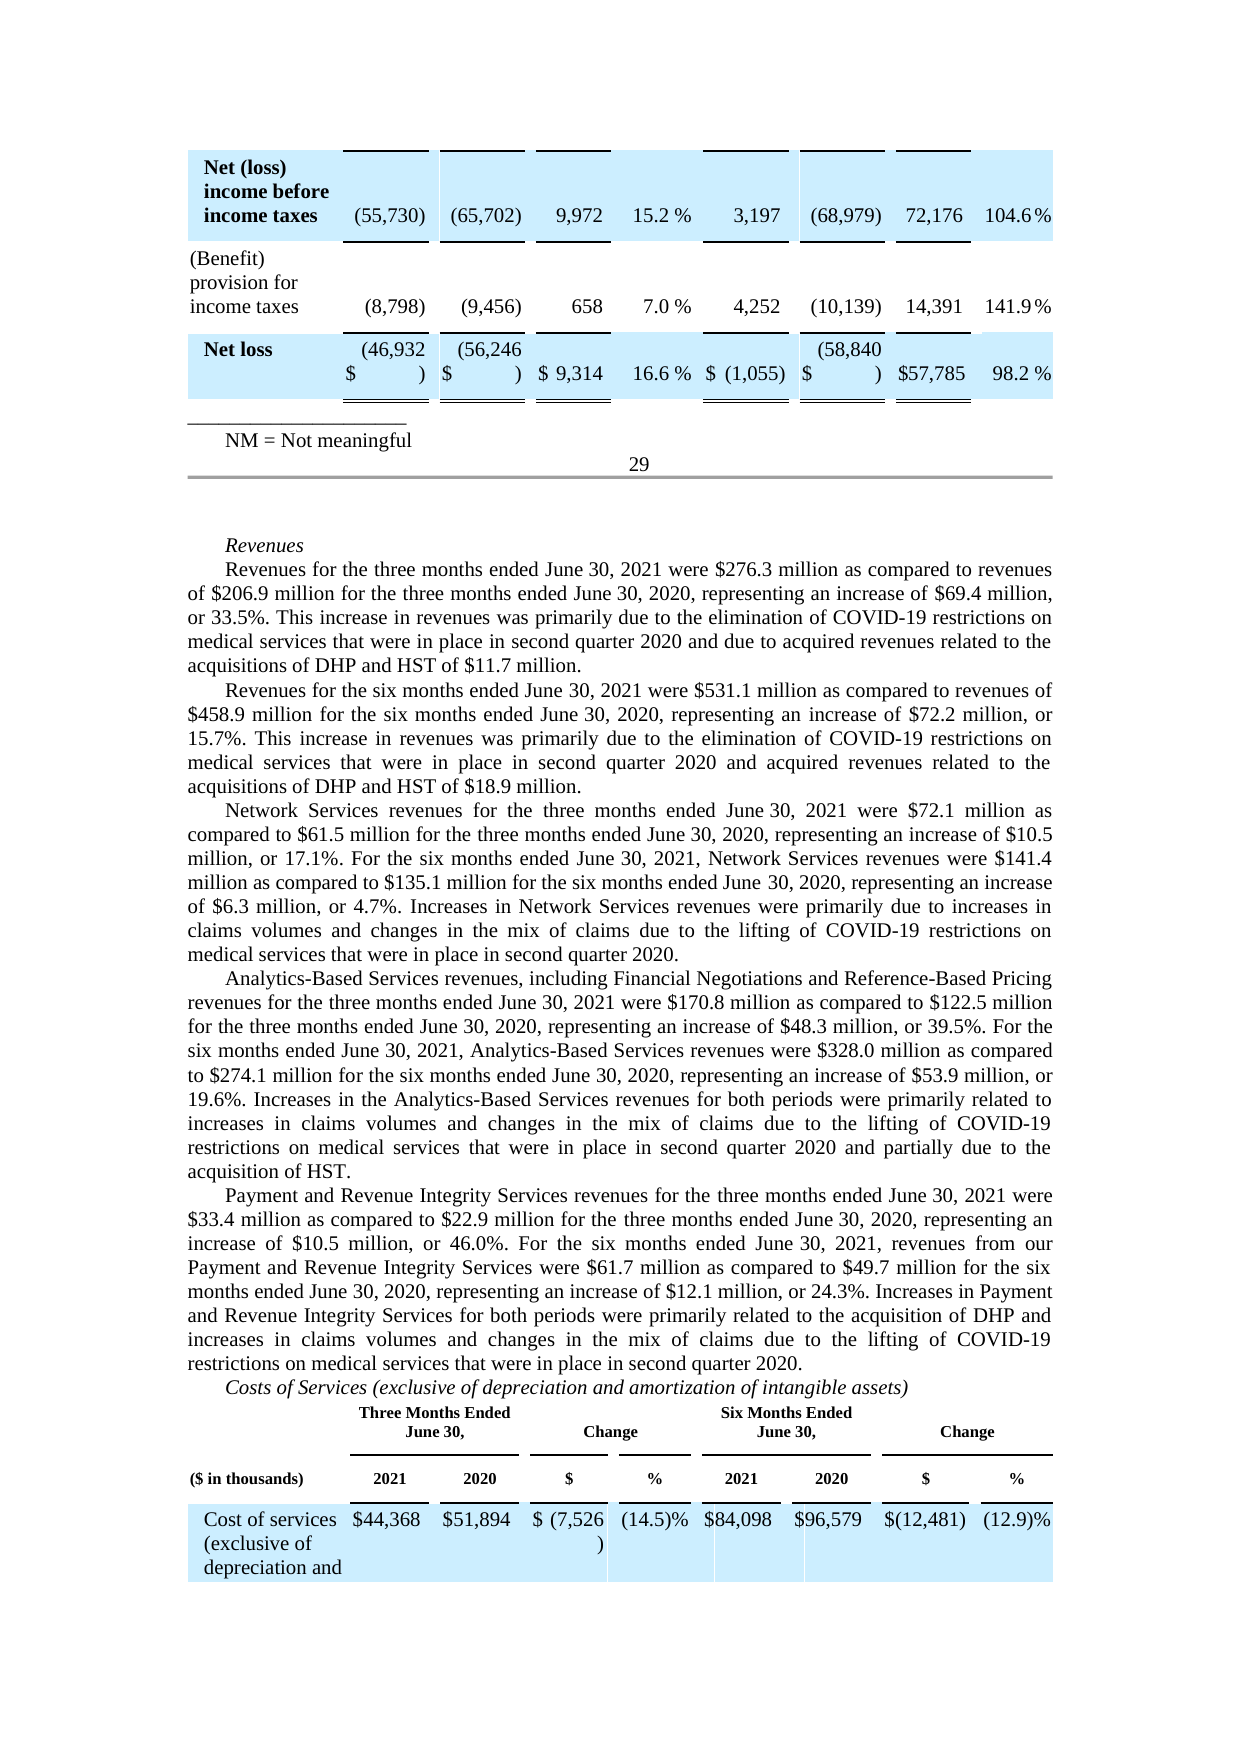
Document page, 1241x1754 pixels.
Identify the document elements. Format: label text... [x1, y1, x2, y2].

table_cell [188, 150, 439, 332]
text NM = Not meaningful [187, 427, 1053, 452]
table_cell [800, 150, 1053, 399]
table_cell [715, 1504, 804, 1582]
text Costs of Services (exclusive of depreciation and amortization of intangible assets) [187, 1375, 1053, 1399]
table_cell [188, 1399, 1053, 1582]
text Revenues [187, 533, 1053, 557]
text Revenues for the six months ended June 30, 2021 were $531.1 million as compared to revenues of $458.9 million for the six months ended June 30, 2020, representing an increase of $72.2 million, or 15.7%. This increase in revenues was primarily due to the elimination of COVID-19 restrictions on medical services that were in place in second quarter 2020 and acquired revenues related to the acquisitions of DHP and HST of $18.9 million. [187, 677, 1053, 798]
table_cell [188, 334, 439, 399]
text Revenues for the three months ended June 30, 2021 were $276.3 million as compared to revenues of $206.9 million for the three months ended June 30, 2020, representing an increase of $69.4 million, or 33.5%. This increase in revenues was primarily due to the elimination of COVID-19 restrictions on medical services that were in place in second quarter 2020 and due to acquired revenues related to the acquisitions of DHP and HST of $11.7 million. [187, 557, 1053, 677]
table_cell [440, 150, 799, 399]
text _____________________ [187, 403, 1053, 427]
text Network Services revenues for the three months ended June 30, 2021 were $72.1 million as compared to $61.5 million for the three months ended June 30, 2020, representing an increase of $10.5 million, or 17.1%. For the six months ended June 30, 2021, Network Services revenues were $141.4 million as compared to $135.1 million for the six months ended June 30, 2020, representing an increase of $6.3 million, or 4.7%. Increases in Network Services revenues were primarily due to increases in claims volumes and changes in the mix of claims due to the lifting of COVID-19 restrictions on medical services that were in place in second quarter 2020. [187, 798, 1053, 966]
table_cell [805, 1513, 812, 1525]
text Payment and Revenue Integrity Services revenues for the three months ended June 30, 2021 were $33.4 million as compared to $22.9 million for the three months ended June 30, 2020, representing an increase of $10.5 million, or 46.0%. For the six months ended June 30, 2021, revenues from our Payment and Revenue Integrity Services were $61.7 million as compared to $49.7 million for the six months ended June 30, 2020, representing an increase of $12.1 million, or 24.3%. Increases in Payment and Revenue Integrity Services for both periods were primarily related to the acquisition of DHP and increases in claims volumes and changes in the mix of claims due to the lifting of COVID-19 restrictions on medical services that were in place in second quarter 2020. [187, 1183, 1053, 1375]
text 29 [187, 452, 1053, 475]
text Analytics-Based Services revenues, including Financial Negotiations and Reference-Based Pricing revenues for the three months ended June 30, 2021 were $170.8 million as compared to $122.5 million for the three months ended June 30, 2020, representing an increase of $48.3 million, or 39.5%. For the six months ended June 30, 2021, Analytics-Based Services revenues were $328.0 million as compared to $274.1 million for the six months ended June 30, 2020, representing an increase of $53.9 million, or 19.6%. Increases in the Analytics-Based Services revenues for both periods were primarily related to increases in claims volumes and changes in the mix of claims due to the lifting of COVID-19 restrictions on medical services that were in place in second quarter 2020 and partially due to the acquisition of HST. [187, 966, 1053, 1183]
